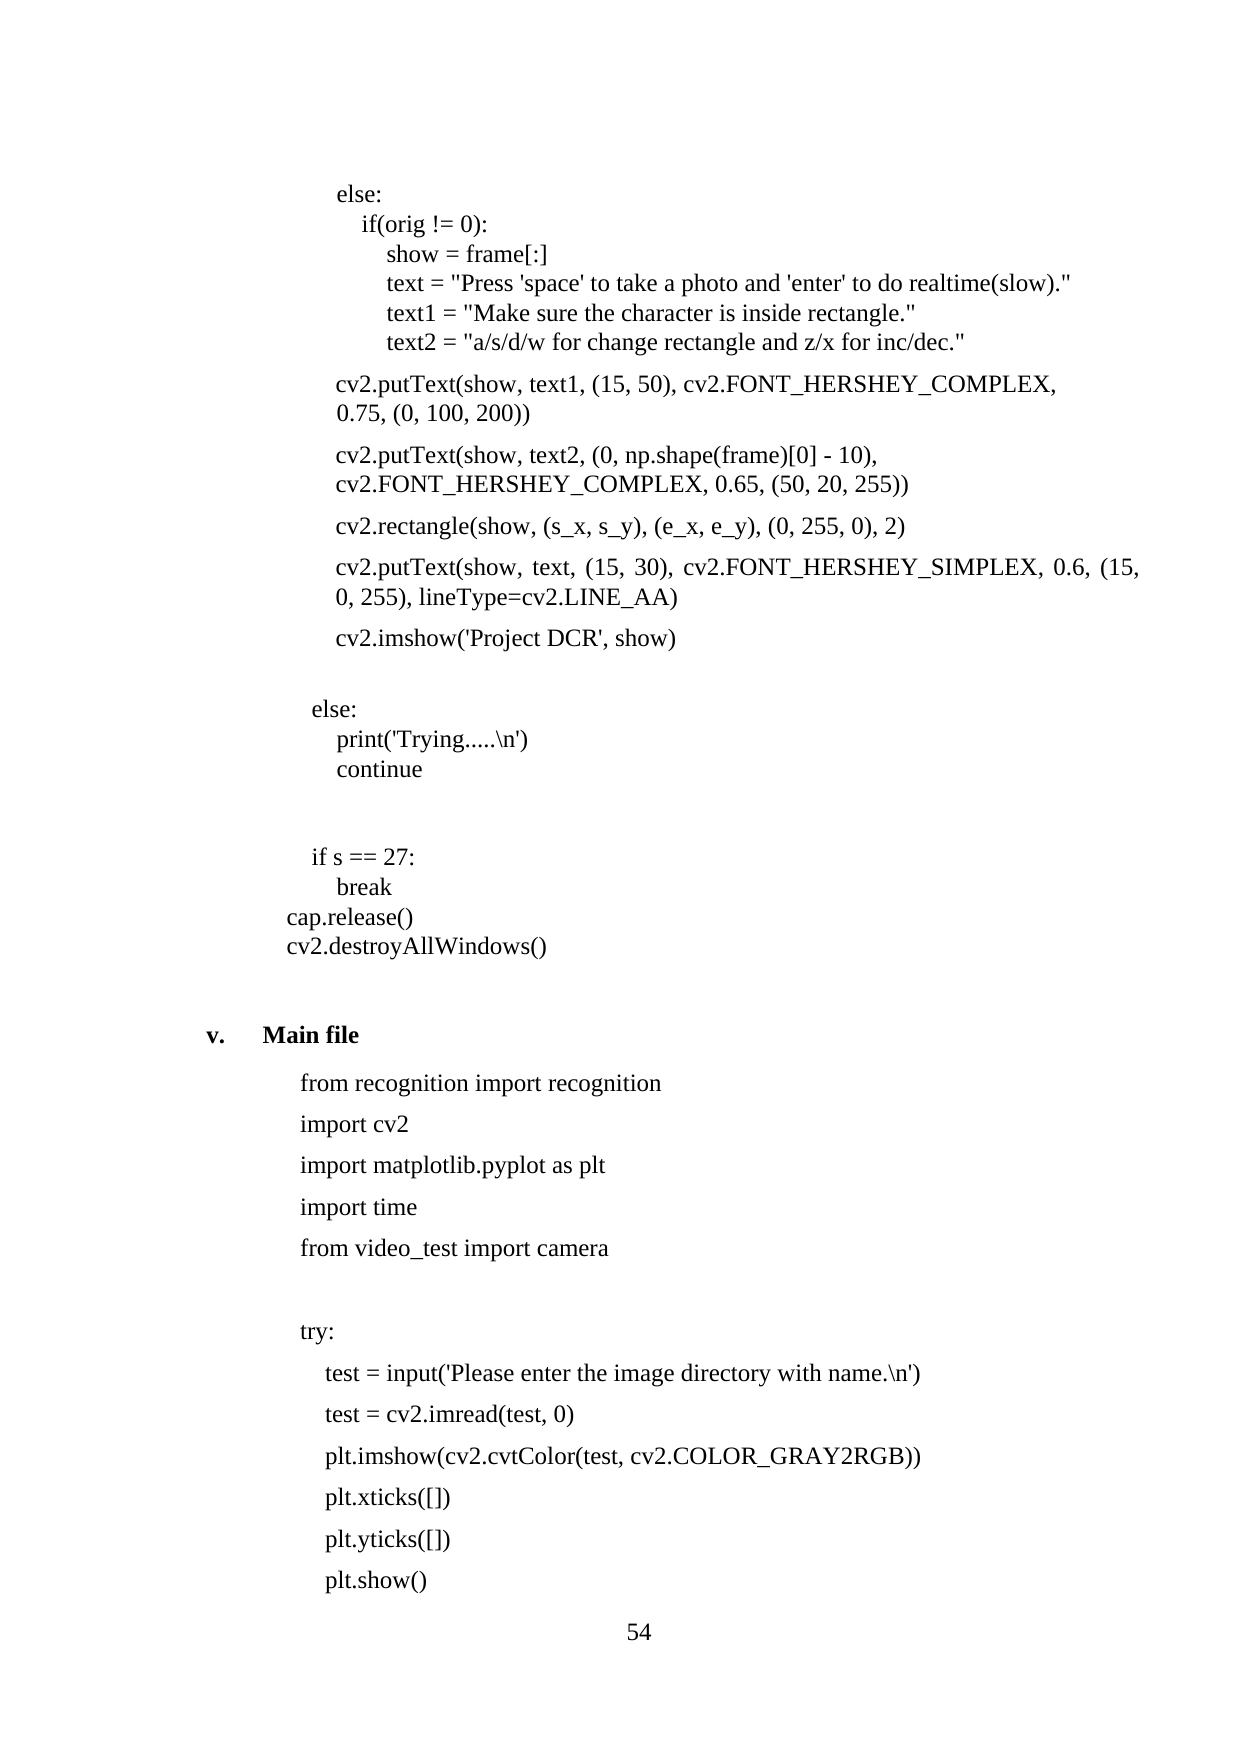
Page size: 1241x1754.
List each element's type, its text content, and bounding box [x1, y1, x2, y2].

list text2 = "a/s/d/w for change rectangle and z/x for inc/dec." [261, 327, 1141, 356]
text plt.yticks([]) [300, 1524, 1141, 1552]
text try: [300, 1316, 1141, 1345]
list text = "Press 'space' to take a photo and 'enter' to do realtime(slow)." [261, 268, 1141, 297]
list continue [261, 754, 1141, 782]
list if s == 27: [261, 842, 1141, 871]
text cv2.putText(show, text, (15, 30), cv2.FONT_HERSHEY_SIMPLEX, 0.6, (15, 0, 255), lineType=cv2.LINE_AA) [335, 552, 1141, 611]
text test = input('Please enter the image directory with name.\n') [300, 1358, 1141, 1387]
list break [261, 872, 1141, 901]
list else: [261, 179, 1141, 208]
list Main file [225, 1020, 1141, 1049]
text plt.imshow(cv2.cvtColor(test, cv2.COLOR_GRAY2RGB)) [300, 1441, 1141, 1469]
list print('Trying.....\n') [261, 724, 1141, 753]
text import cv2 [300, 1109, 1141, 1138]
list if(orig != 0): [261, 209, 1141, 238]
text import matplotlib.pyplot as plt [300, 1151, 1141, 1179]
text import time [300, 1192, 1141, 1221]
text plt.xticks([]) [300, 1482, 1141, 1511]
list else: [261, 694, 1141, 723]
text cv2.rectangle(show, (s_x, s_y), (e_x, e_y), (0, 255, 0), 2) [299, 511, 1141, 540]
list cv2.destroyAllWindows() [261, 931, 1141, 960]
list cap.release() [261, 902, 1141, 930]
list text1 = "Make sure the character is inside rectangle." [261, 298, 1141, 327]
text plt.show() [300, 1565, 1141, 1594]
list show = frame[:] [261, 239, 1141, 267]
text cv2.putText(show, text1, (15, 50), cv2.FONT_HERSHEY_COMPLEX, 0.75, (0, 100, 200)) [335, 369, 1141, 427]
text from video_test import camera [300, 1233, 1141, 1262]
text from recognition import recognition [300, 1068, 1141, 1096]
text test = cv2.imread(test, 0) [300, 1399, 1141, 1428]
text cv2.imshow('Project DCR', show) [299, 623, 1141, 652]
text cv2.putText(show, text2, (0, np.shape(frame)[0] - 10), cv2.FONT_HERSHEY_COMPLEX, 0.65, (50, 20, 255)) [335, 440, 1141, 498]
